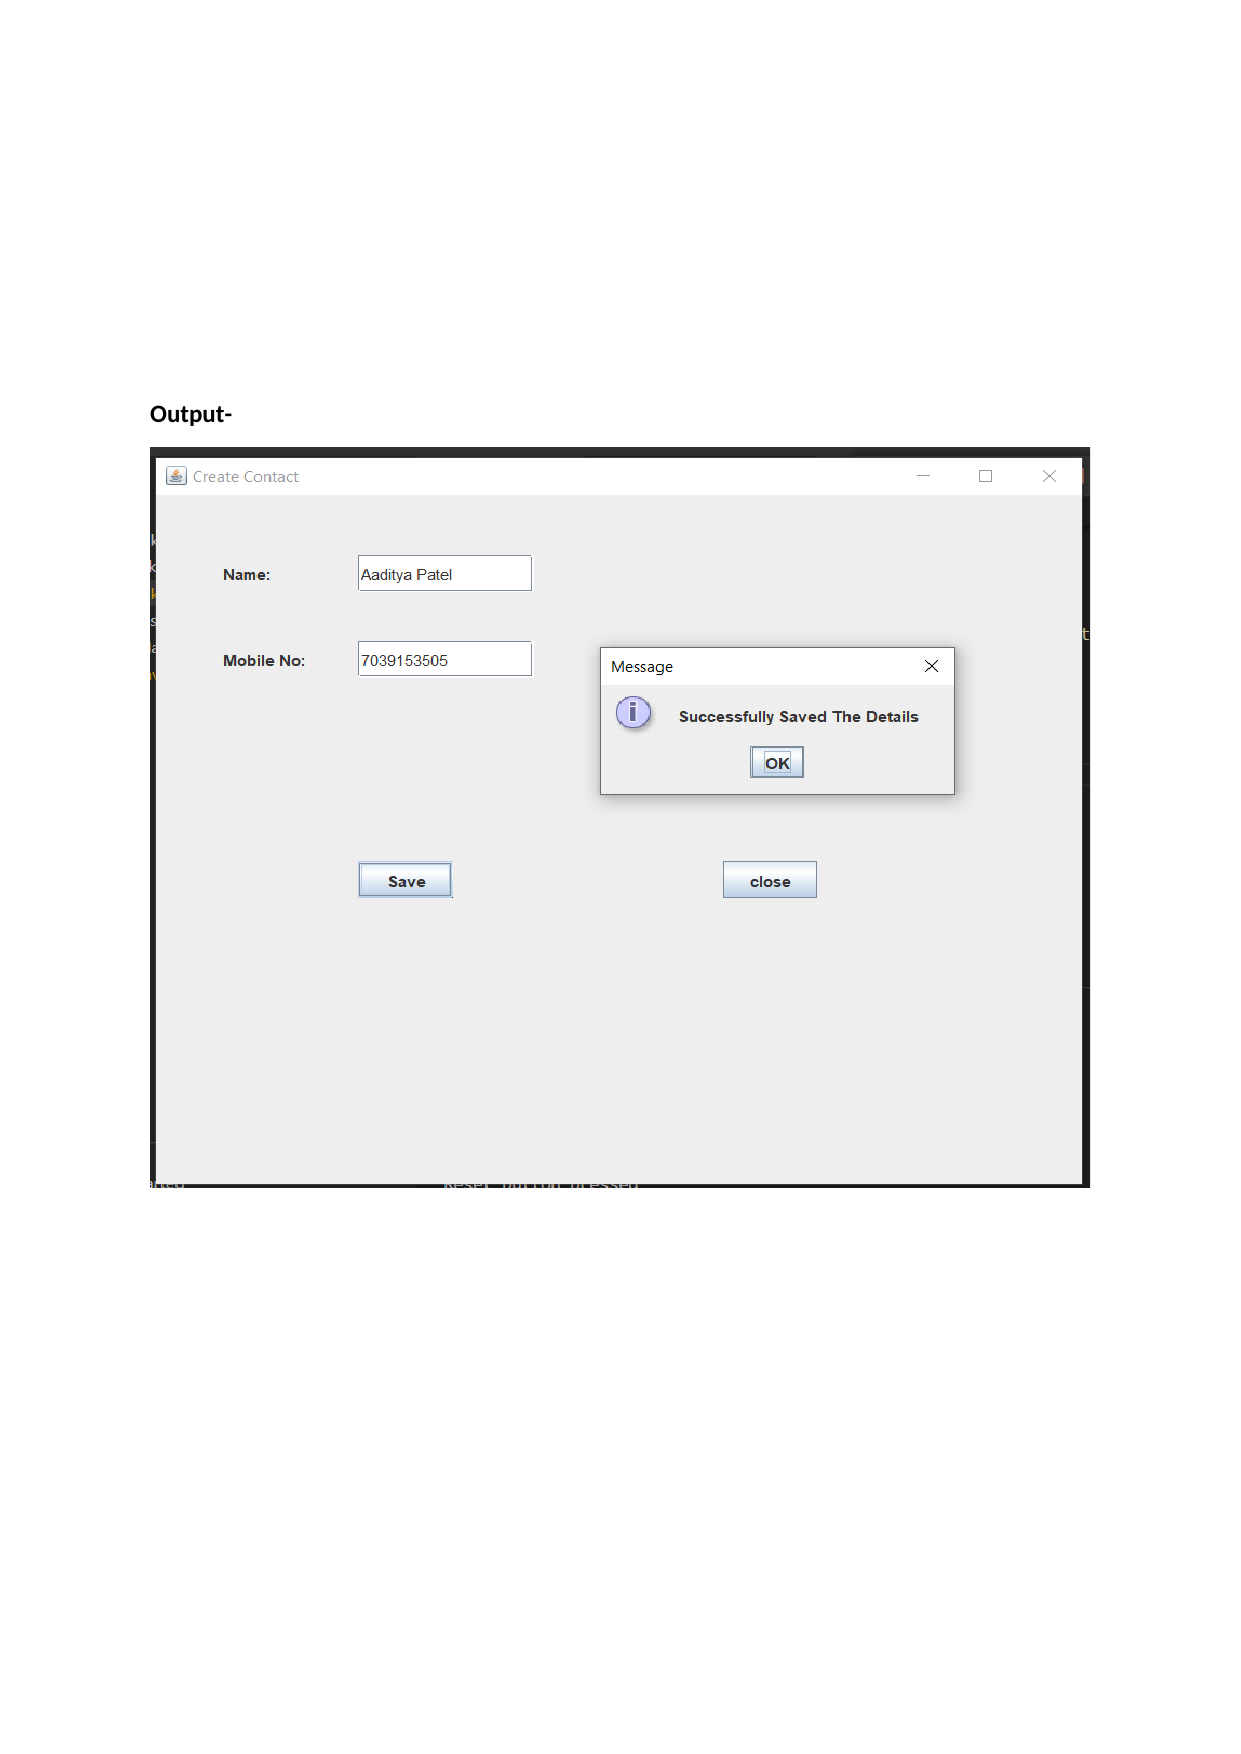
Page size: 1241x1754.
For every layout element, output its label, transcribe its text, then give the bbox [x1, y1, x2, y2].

picture [150, 447, 1091, 1188]
text Output- [150, 398, 1090, 428]
